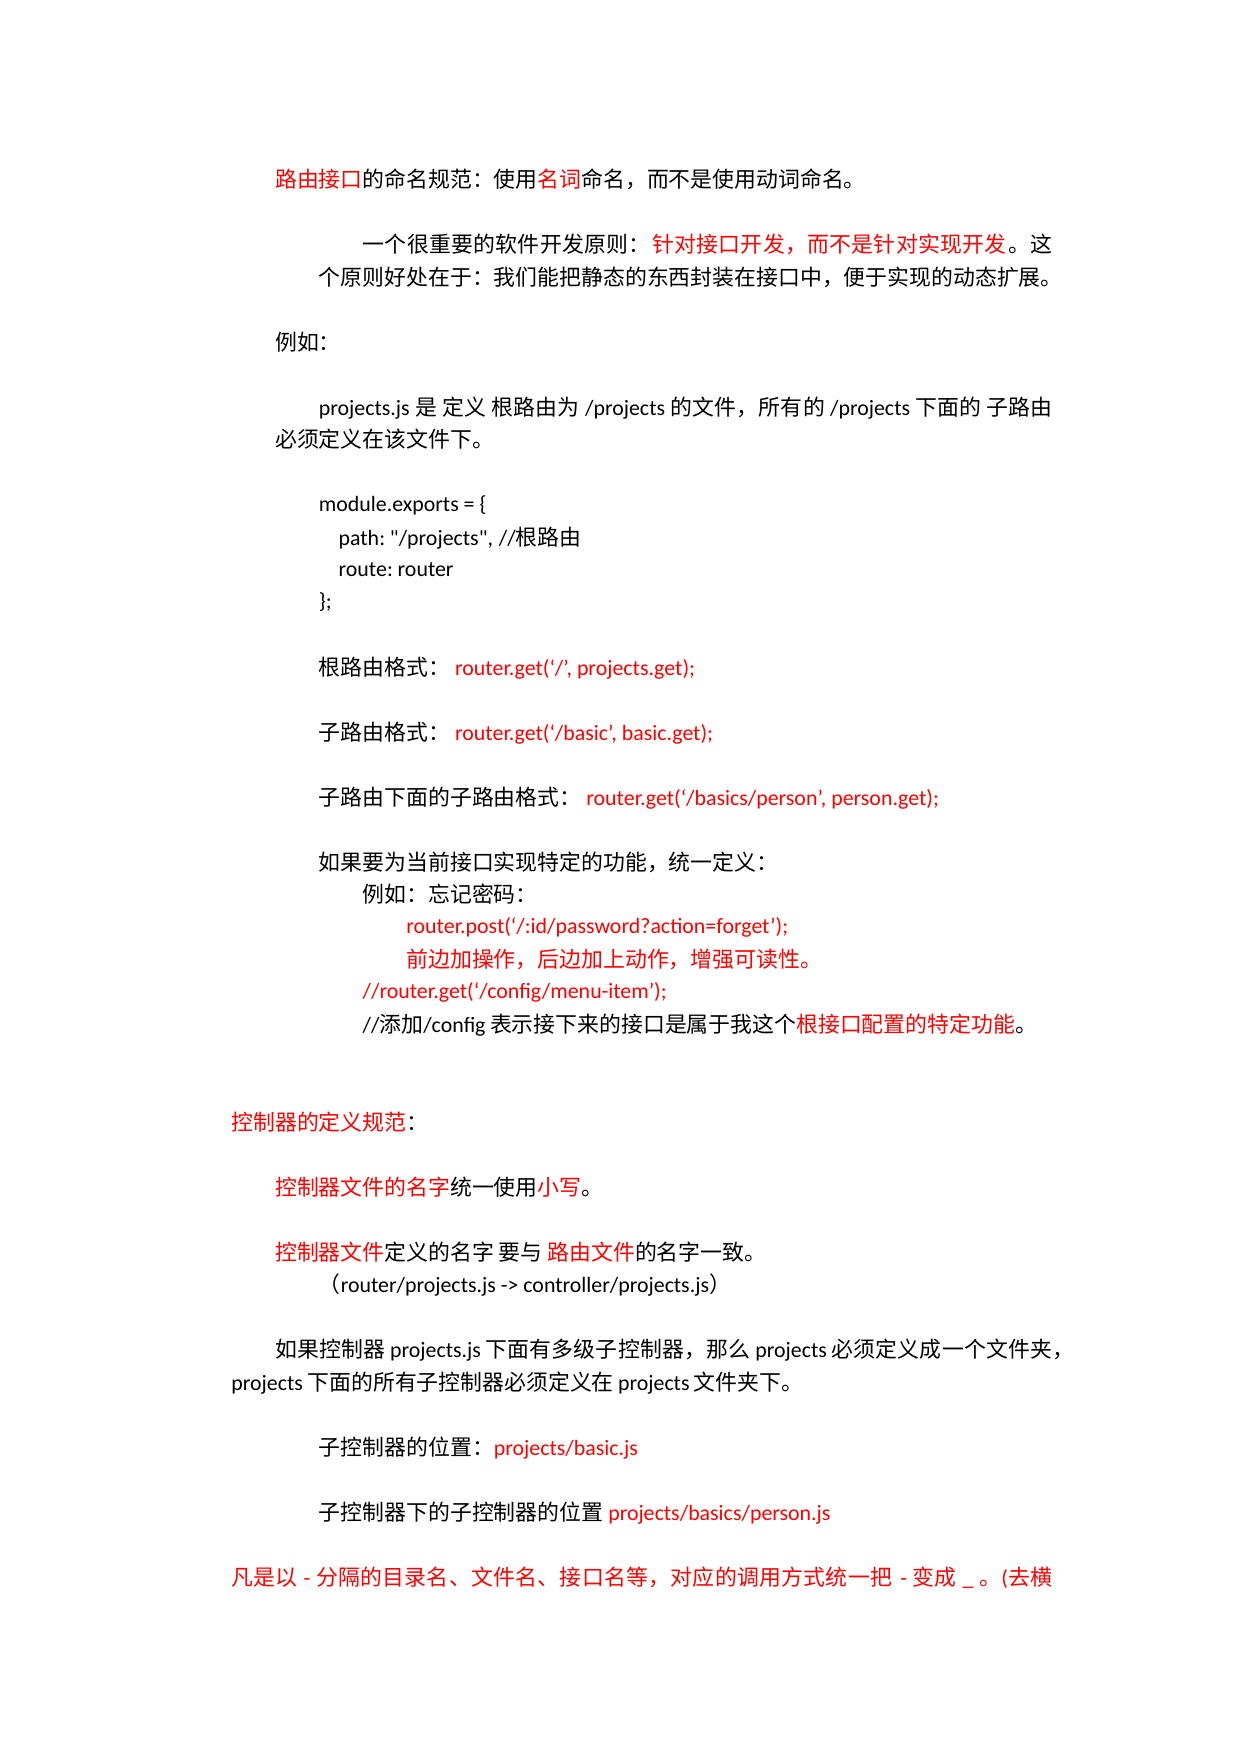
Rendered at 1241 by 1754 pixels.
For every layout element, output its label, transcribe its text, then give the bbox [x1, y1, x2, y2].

text （router/projects.js -> controller/projects.js） [275, 1267, 1053, 1299]
text 控制器文件的名字统一使用小写。 [231, 1169, 1053, 1202]
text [187, 1559, 1053, 1592]
text 例如： [231, 324, 1053, 357]
text 子路由下面的子路由格式： router.get(‘/basics/person’, person.get); [275, 779, 1053, 812]
text 如果控制器projects.js下面有多级子控制器，那么projects必须定义成一个文件夹，projects下面的所有子控制器必须定义在projects文件夹下。 [231, 1332, 1053, 1397]
text //添加/config表示接下来的接口是属于我这个根接口配置的特定功能。 [319, 1007, 1053, 1039]
text 子控制器下的子控制器的位置 projects/basics/person.js [275, 1494, 1053, 1527]
text path: "/projects", //根路由 [275, 519, 1053, 552]
text 根路由格式： router.get(‘/’, projects.get); [275, 649, 1053, 682]
text 前边加操作，后边加上动作，增强可读性。 [362, 942, 1053, 974]
text 如果要为当前接口实现特定的功能，统一定义： [275, 844, 1053, 877]
text }; [275, 584, 1053, 617]
text 控制器的定义规范： [187, 1104, 1053, 1137]
text 子路由格式： router.get(‘/basic’, basic.get); [275, 714, 1053, 747]
text router.post(‘/:id/password?action=forget’); [362, 909, 1053, 942]
text 控制器文件定义的名字 要与 路由文件的名字一致。 [231, 1234, 1053, 1267]
text 例如：忘记密码： [319, 877, 1053, 909]
text 子控制器的位置：projects/basic.js [275, 1429, 1053, 1462]
text 一个很重要的软件开发原则：针对接口开发，而不是针对实现开发。这个原则好处在于：我们能把静态的东西封装在接口中，便于实现的动态扩展。 [319, 227, 1053, 292]
text module.exports = { [275, 487, 1053, 519]
text route: router [275, 552, 1053, 584]
text 路由接口的命名规范：使用名词命名，而不是使用动词命名。 [231, 162, 1053, 194]
text projects.js 是 定义 根路由为 /projects 的文件，所有的 /projects 下面的 子路由必须定义在该文件下。 [275, 389, 1053, 454]
text //router.get(‘/config/menu-item’); [319, 974, 1053, 1007]
